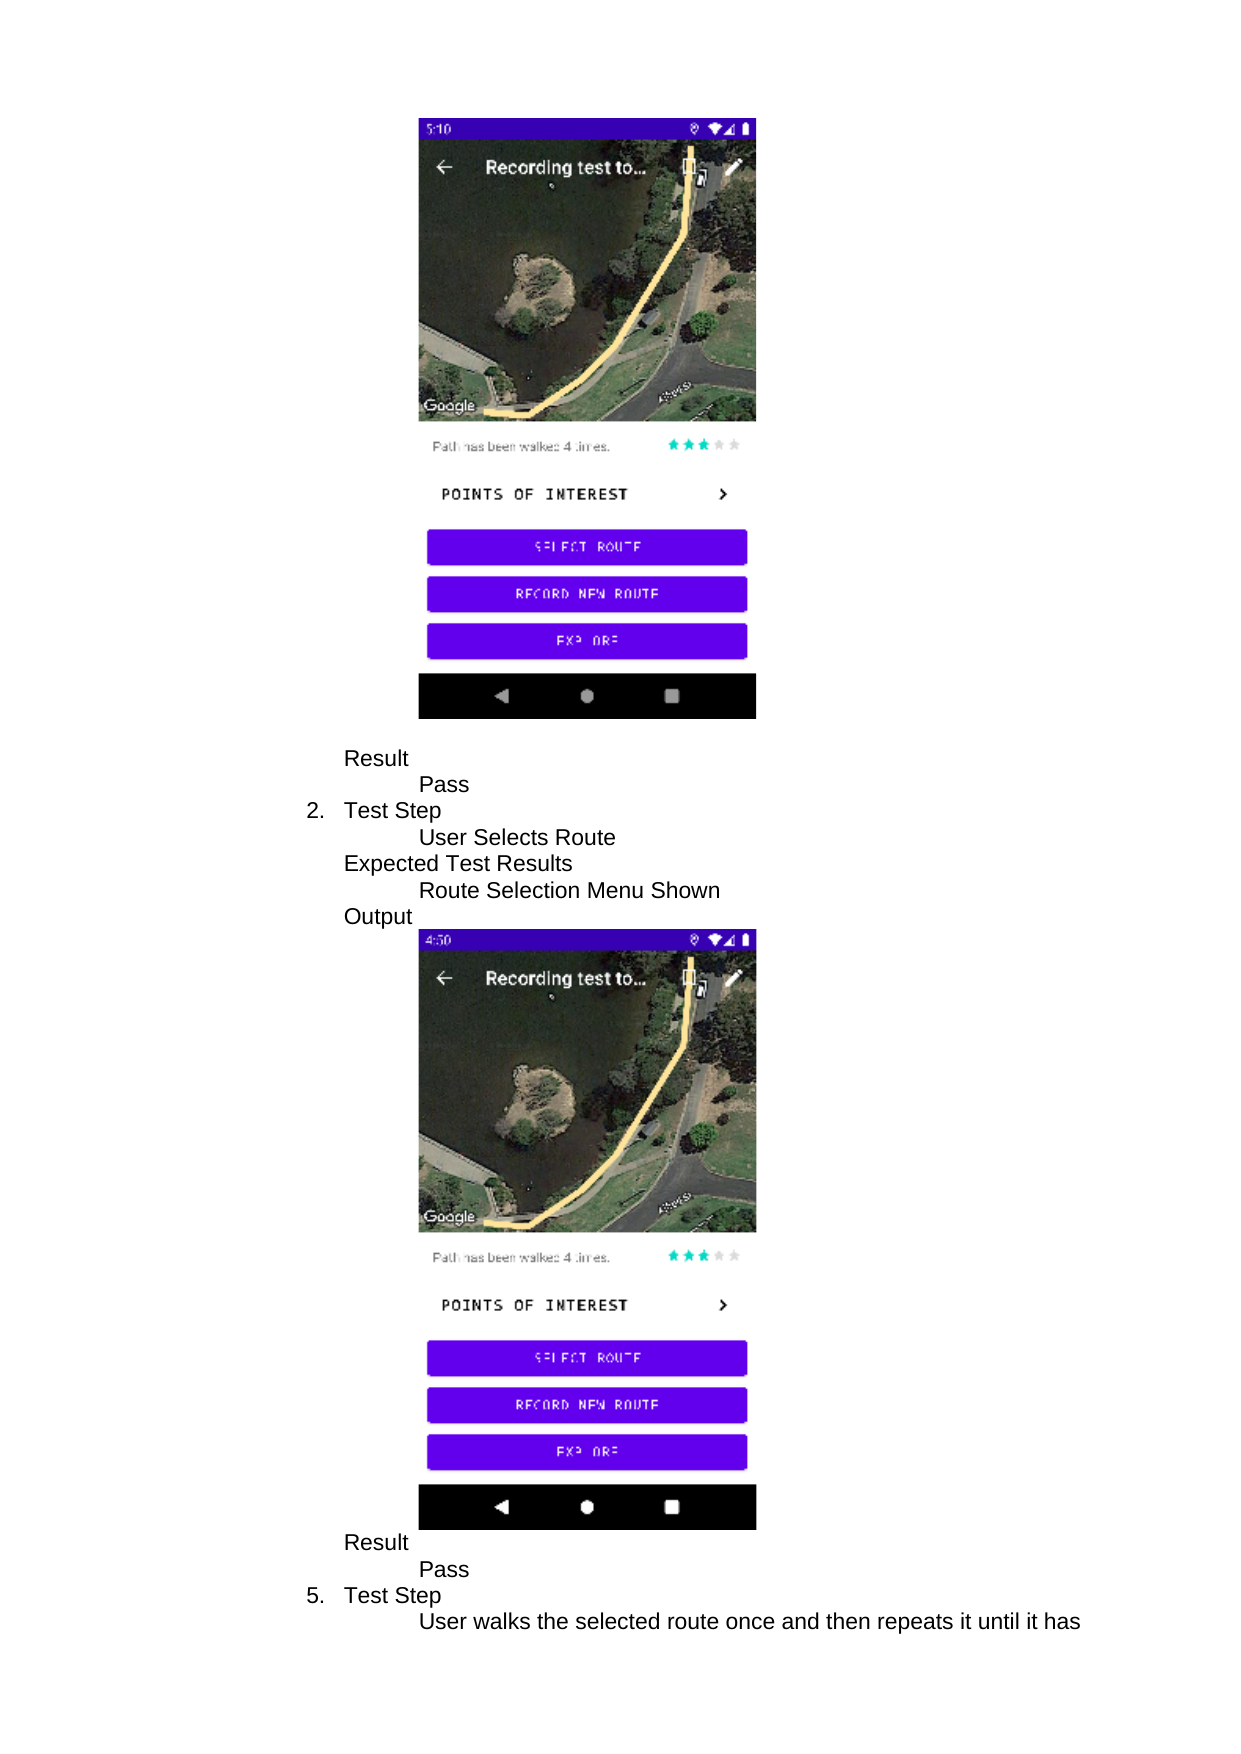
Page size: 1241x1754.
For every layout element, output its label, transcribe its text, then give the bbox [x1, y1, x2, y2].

picture [418, 929, 757, 1530]
text Expected Test Results [268, 850, 1122, 877]
picture [418, 118, 757, 719]
text Pass [268, 1556, 1122, 1582]
text Output [268, 903, 1122, 929]
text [418, 1608, 1122, 1635]
list Test Step [306, 1582, 1122, 1608]
text Pass [268, 771, 1122, 797]
text Result [268, 1529, 1122, 1556]
text Route Selection Menu Shown [268, 877, 1122, 903]
text Result [268, 745, 1122, 771]
list Test Step [306, 797, 1122, 824]
text User Selects Route [268, 824, 1122, 850]
